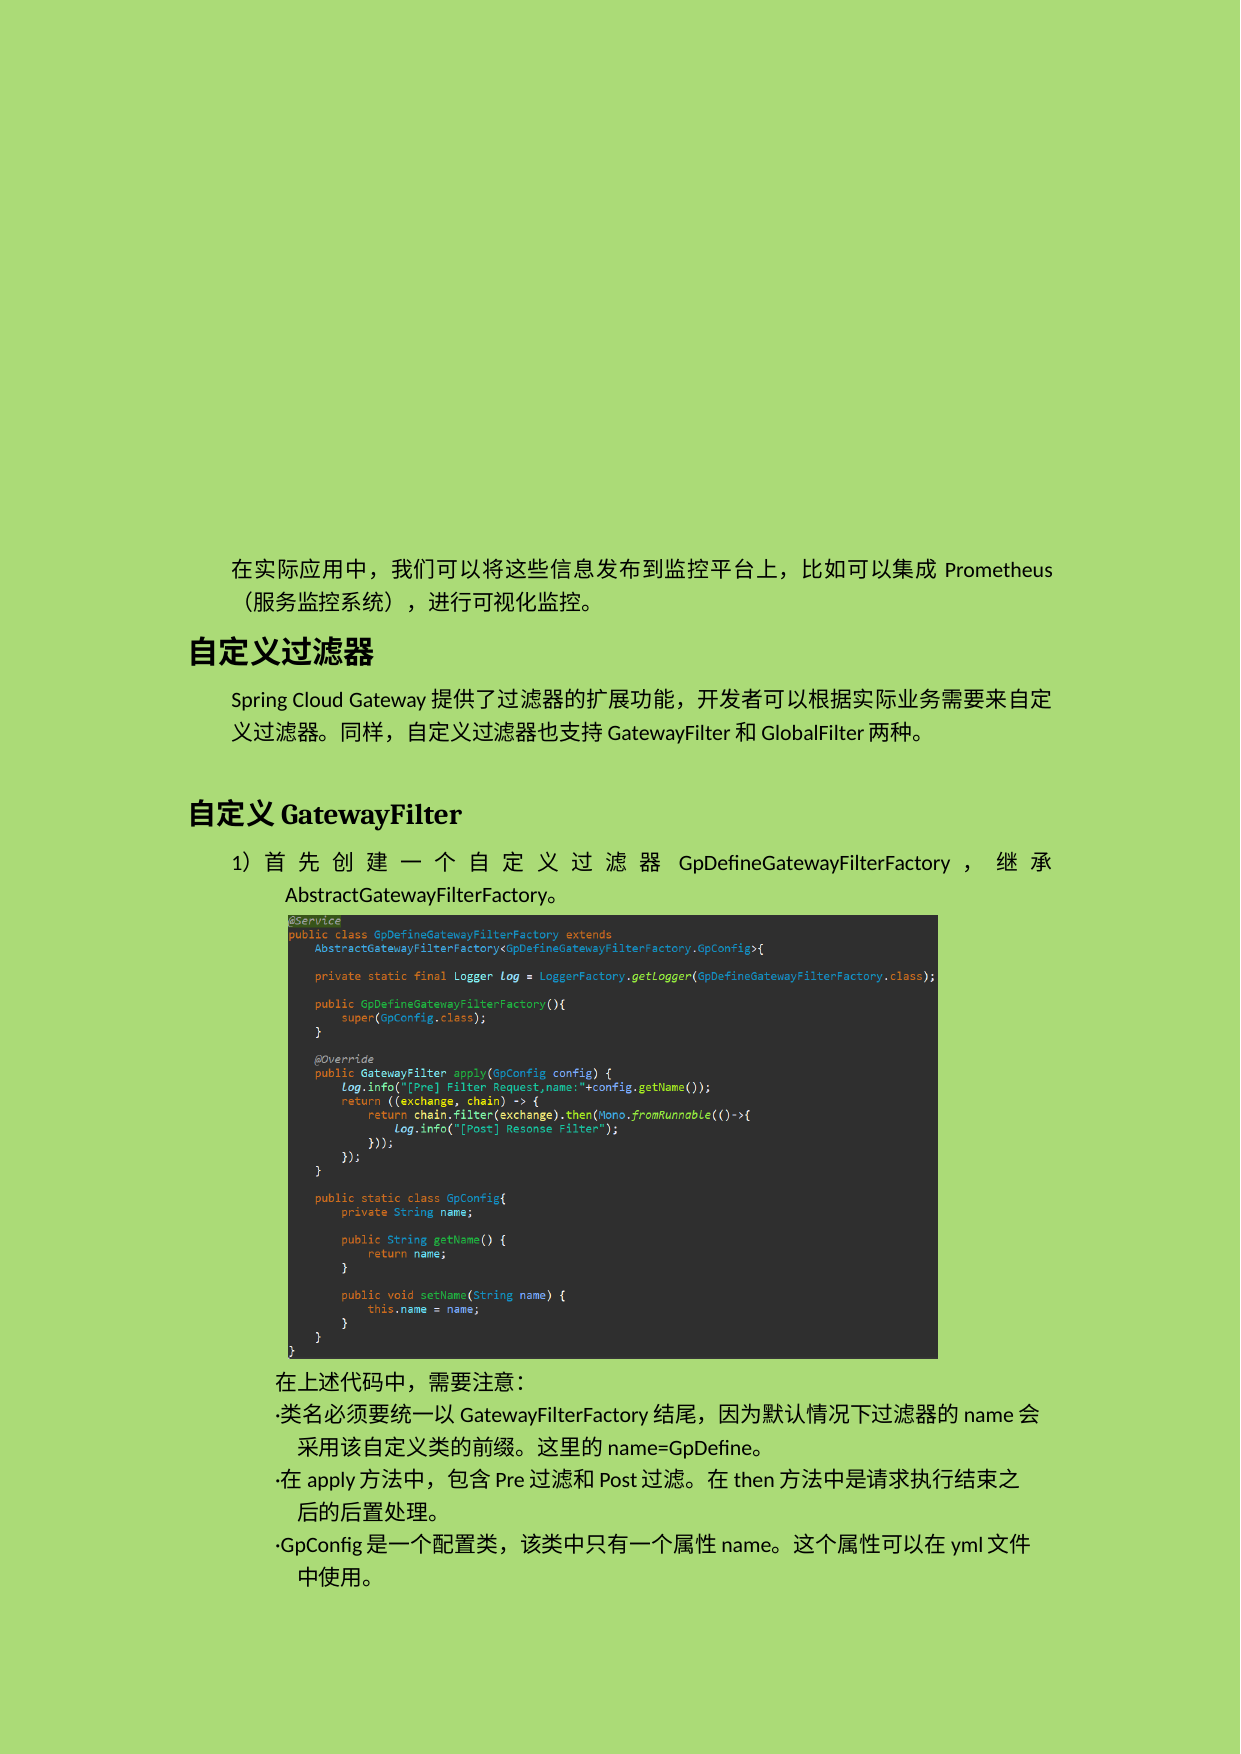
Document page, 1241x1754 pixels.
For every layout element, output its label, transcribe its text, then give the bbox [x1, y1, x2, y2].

text ·类名必须要统一以GatewayFilterFactory结尾，因为默认情况下过滤器的name会 [187, 1397, 1053, 1429]
text 后的后置处理。 [187, 1494, 1053, 1527]
text 在上述代码中，需要注意： [187, 1364, 1053, 1397]
text 采用该自定义类的前缀。这里的name=GpDefine。 [187, 1429, 1053, 1462]
text 中使用。 [187, 1559, 1053, 1592]
subtitle 自定义过滤器 [187, 617, 1053, 682]
list 首先创建一个自定义过滤器GpDefineGatewayFilterFactory，继承AbstractGatewayFilterFactory。 [231, 844, 1053, 909]
text ·在apply方法中，包含Pre过滤和Post过滤。在then方法中是请求执行结束之 [187, 1462, 1053, 1494]
picture [288, 915, 938, 1359]
text Spring Cloud Gateway提供了过滤器的扩展功能，开发者可以根据实际业务需要来自定义过滤器。同样，自定义过滤器也支持GatewayFilter和GlobalFilter两种。 [231, 682, 1053, 747]
subtitle 自定义GatewayFilter [187, 779, 1053, 844]
text 在实际应用中，我们可以将这些信息发布到监控平台上，比如可以集成Prometheus（服务监控系统），进行可视化监控。 [231, 552, 1053, 617]
text ·GpConfig是一个配置类，该类中只有一个属性name。这个属性可以在yml文件 [187, 1527, 1053, 1559]
